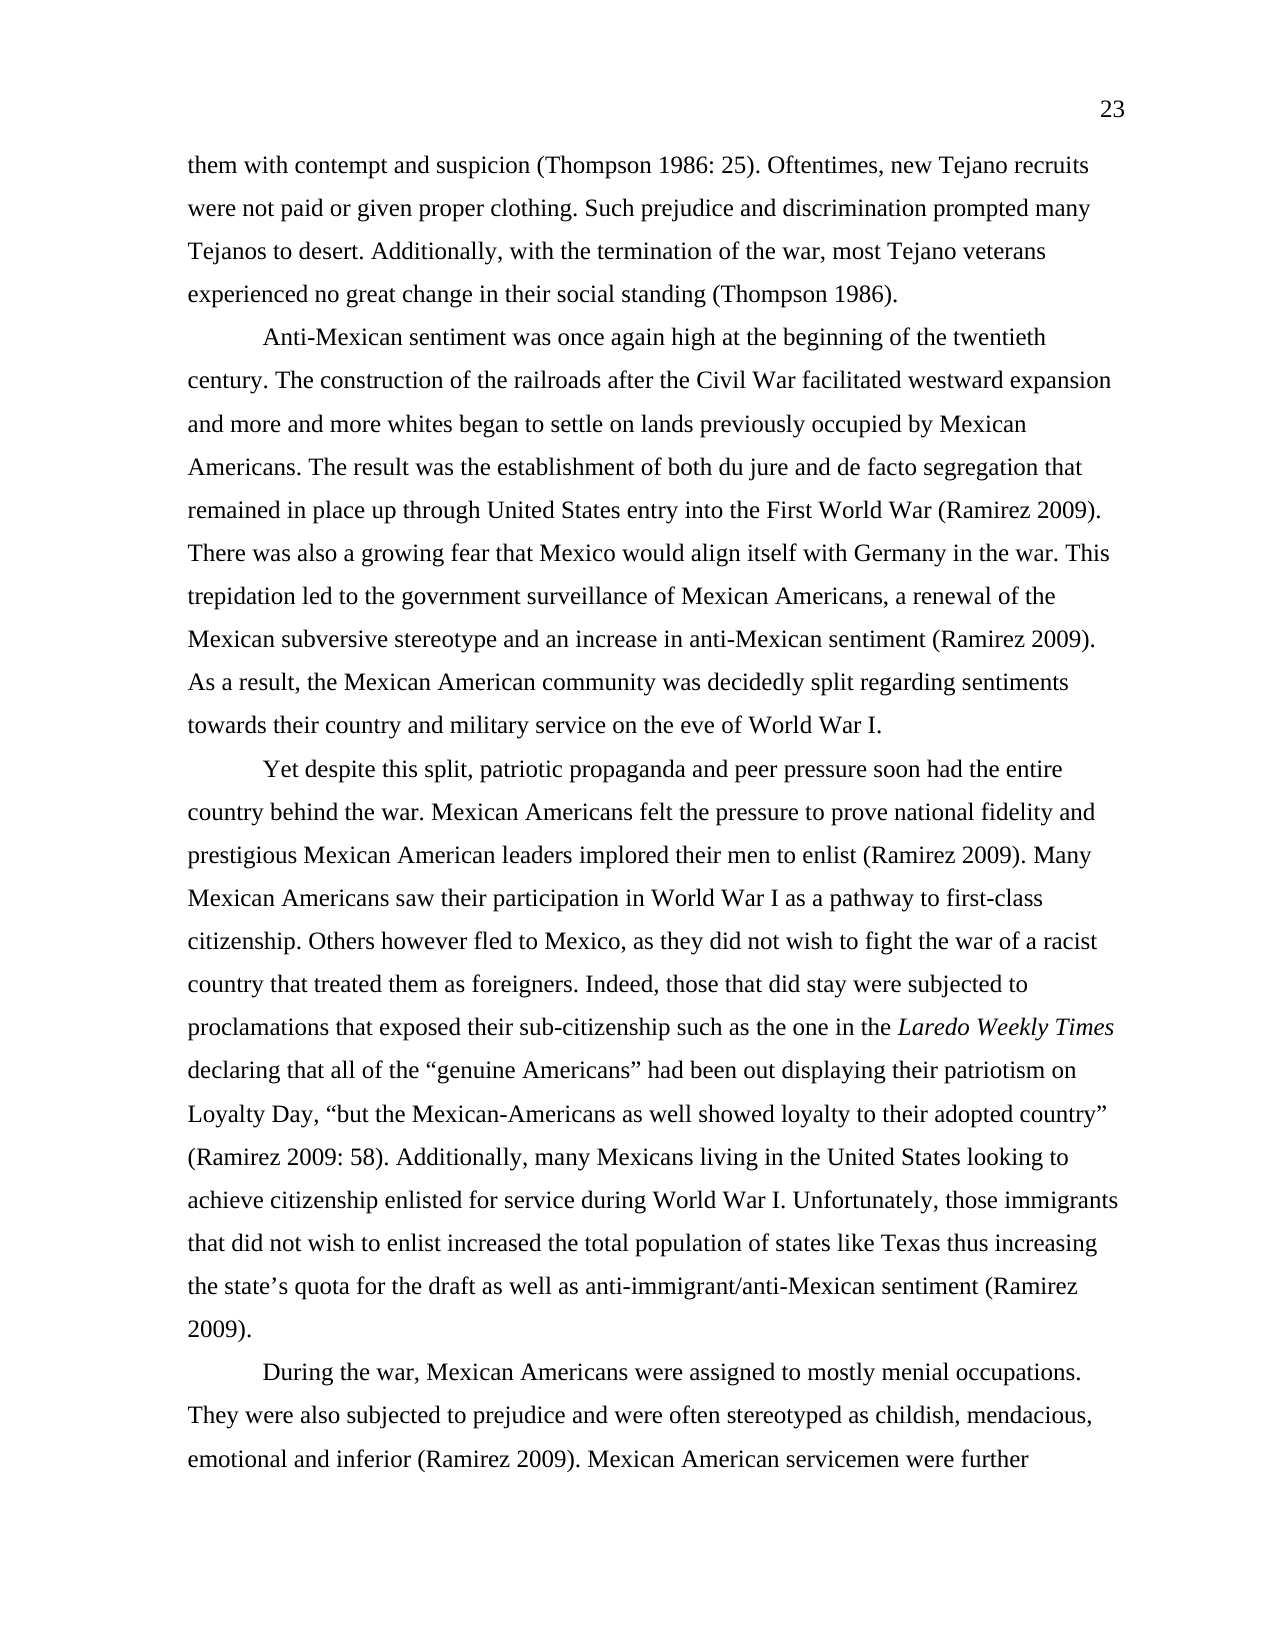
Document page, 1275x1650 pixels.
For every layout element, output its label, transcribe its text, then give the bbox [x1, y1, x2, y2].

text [187, 150, 1125, 308]
text Yet despite this split, patriotic propaganda and peer pressure soon had the entire country behind the war. Mexican Americans felt the pressure to prove national fidelity and prestigious Mexican American leaders implored their men to enlist (Ramirez 2009). Many Mexican Americans saw their participation in World War I as a pathway to first-class citizenship. Others however fled to Mexico, as they did not wish to fight the war of a racist country that treated them as foreigners. Indeed, those that did stay were subjected to proclamations that exposed their sub-citizenship such as the one in the Laredo Weekly Times declaring that all of the “genuine Americans” had been out displaying their patriotism on Loyalty Day, “but the Mexican-Americans as well showed loyalty to their adopted country” (Ramirez 2009: 58). Additionally, many Mexicans living in the United States looking to achieve citizenship enlisted for service during World War I. Unfortunately, those immigrants that did not wish to enlist increased the total population of states like Texas thus increasing the state’s quota for the draft as well as anti-immigrant/anti-Mexican sentiment (Ramirez 2009). [187, 754, 1125, 1343]
text Anti-Mexican sentiment was once again high at the beginning of the twentieth century. The construction of the railroads after the Civil War facilitated westward expansion and more and more whites began to settle on lands previously occupied by Mexican Americans. The result was the establishment of both du jure and de facto segregation that remained in place up through United States entry into the First World War (Ramirez 2009). There was also a growing fear that Mexico would align itself with Germany in the war. This trepidation led to the government surveillance of Mexican Americans, a renewal of the Mexican subversive stereotype and an increase in anti-Mexican sentiment (Ramirez 2009). As a result, the Mexican American community was decidedly split regarding sentiments towards their country and military service on the eve of World War I. [187, 322, 1125, 739]
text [187, 1357, 1125, 1472]
